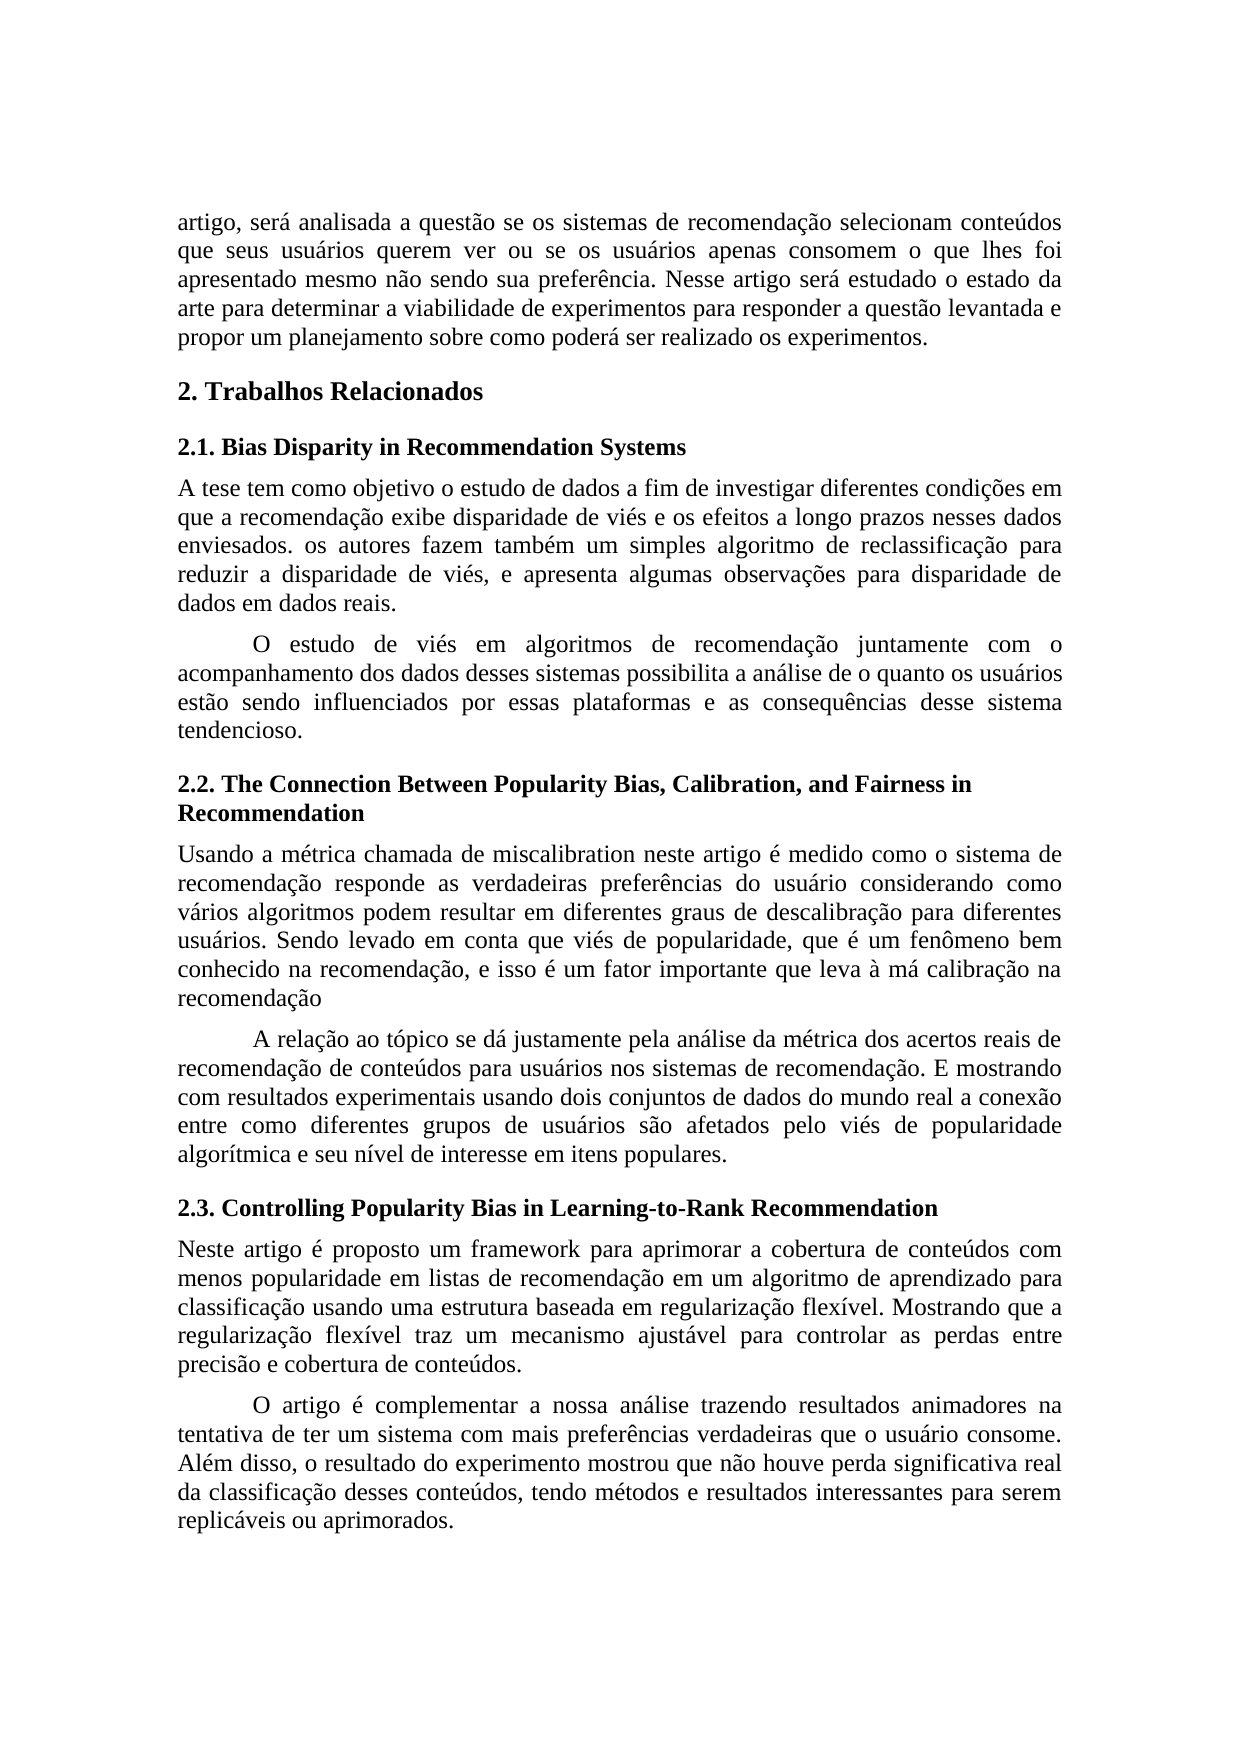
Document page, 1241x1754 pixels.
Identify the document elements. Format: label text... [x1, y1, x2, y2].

text A relação ao tópico se dá justamente pela análise da métrica dos acertos reais de recomendação de conteúdos para usuários nos sistemas de recomendação. E mostrando com resultados experimentais usando dois conjuntos de dados do mundo real a conexão entre como diferentes grupos de usuários são afetados pelo viés de popularidade algorítmica e seu nível de interesse em itens populares. [177, 1024, 1063, 1168]
text O estudo de viés em algoritmos de recomendação juntamente com o acompanhamento dos dados desses sistemas possibilita a análise de o quanto os usuários estão sendo influenciados por essas plataformas e as consequências desse sistema tendencioso. [177, 629, 1063, 744]
text O artigo é complementar a nossa análise trazendo resultados animadores na tentativa de ter um sistema com mais preferências verdadeiras que o usuário consome. Além disso, o resultado do experimento mostrou que não houve perda significativa real da classificação desses conteúdos, tendo métodos e resultados interessantes para serem replicáveis ou aprimorados. [177, 1390, 1063, 1534]
text 2.3. Controlling Popularity Bias in Learning-to-Rank Recommendation [177, 1193, 1063, 1222]
text A tese tem como objetivo o estudo de dados a fim de investigar diferentes condições em que a recomendação exibe disparidade de viés e os efeitos a longo prazos nesses dados enviesados. os autores fazem também um simples algoritmo de reclassificação para reduzir a disparidade de viés, e apresenta algumas observações para disparidade de dados em dados reais. [177, 473, 1063, 617]
text 2.2. The Connection Between Popularity Bias, Calibration, and Fairness in Recommendation [177, 769, 1063, 827]
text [177, 207, 1063, 351]
text 2.1. Bias Disparity in Recommendation Systems [177, 432, 1063, 460]
text Usando a métrica chamada de miscalibration neste artigo é medido como o sistema de recomendação responde as verdadeiras preferências do usuário considerando como vários algoritmos podem resultar em diferentes graus de descalibração para diferentes usuários. Sendo levado em conta que viés de popularidade, que é um fenômeno bem conhecido na recomendação, e isso é um fator importante que leva à má calibração na recomendação [177, 839, 1063, 1012]
text Neste artigo é proposto um framework para aprimorar a cobertura de conteúdos com menos popularidade em listas de recomendação em um algoritmo de aprendizado para classificação usando uma estrutura baseada em regularização flexível. Mostrando que a regularização flexível traz um mecanismo ajustável para controlar as perdas entre precisão e cobertura de conteúdos. [177, 1234, 1063, 1378]
text 2. Trabalhos Relacionados [177, 376, 1063, 407]
